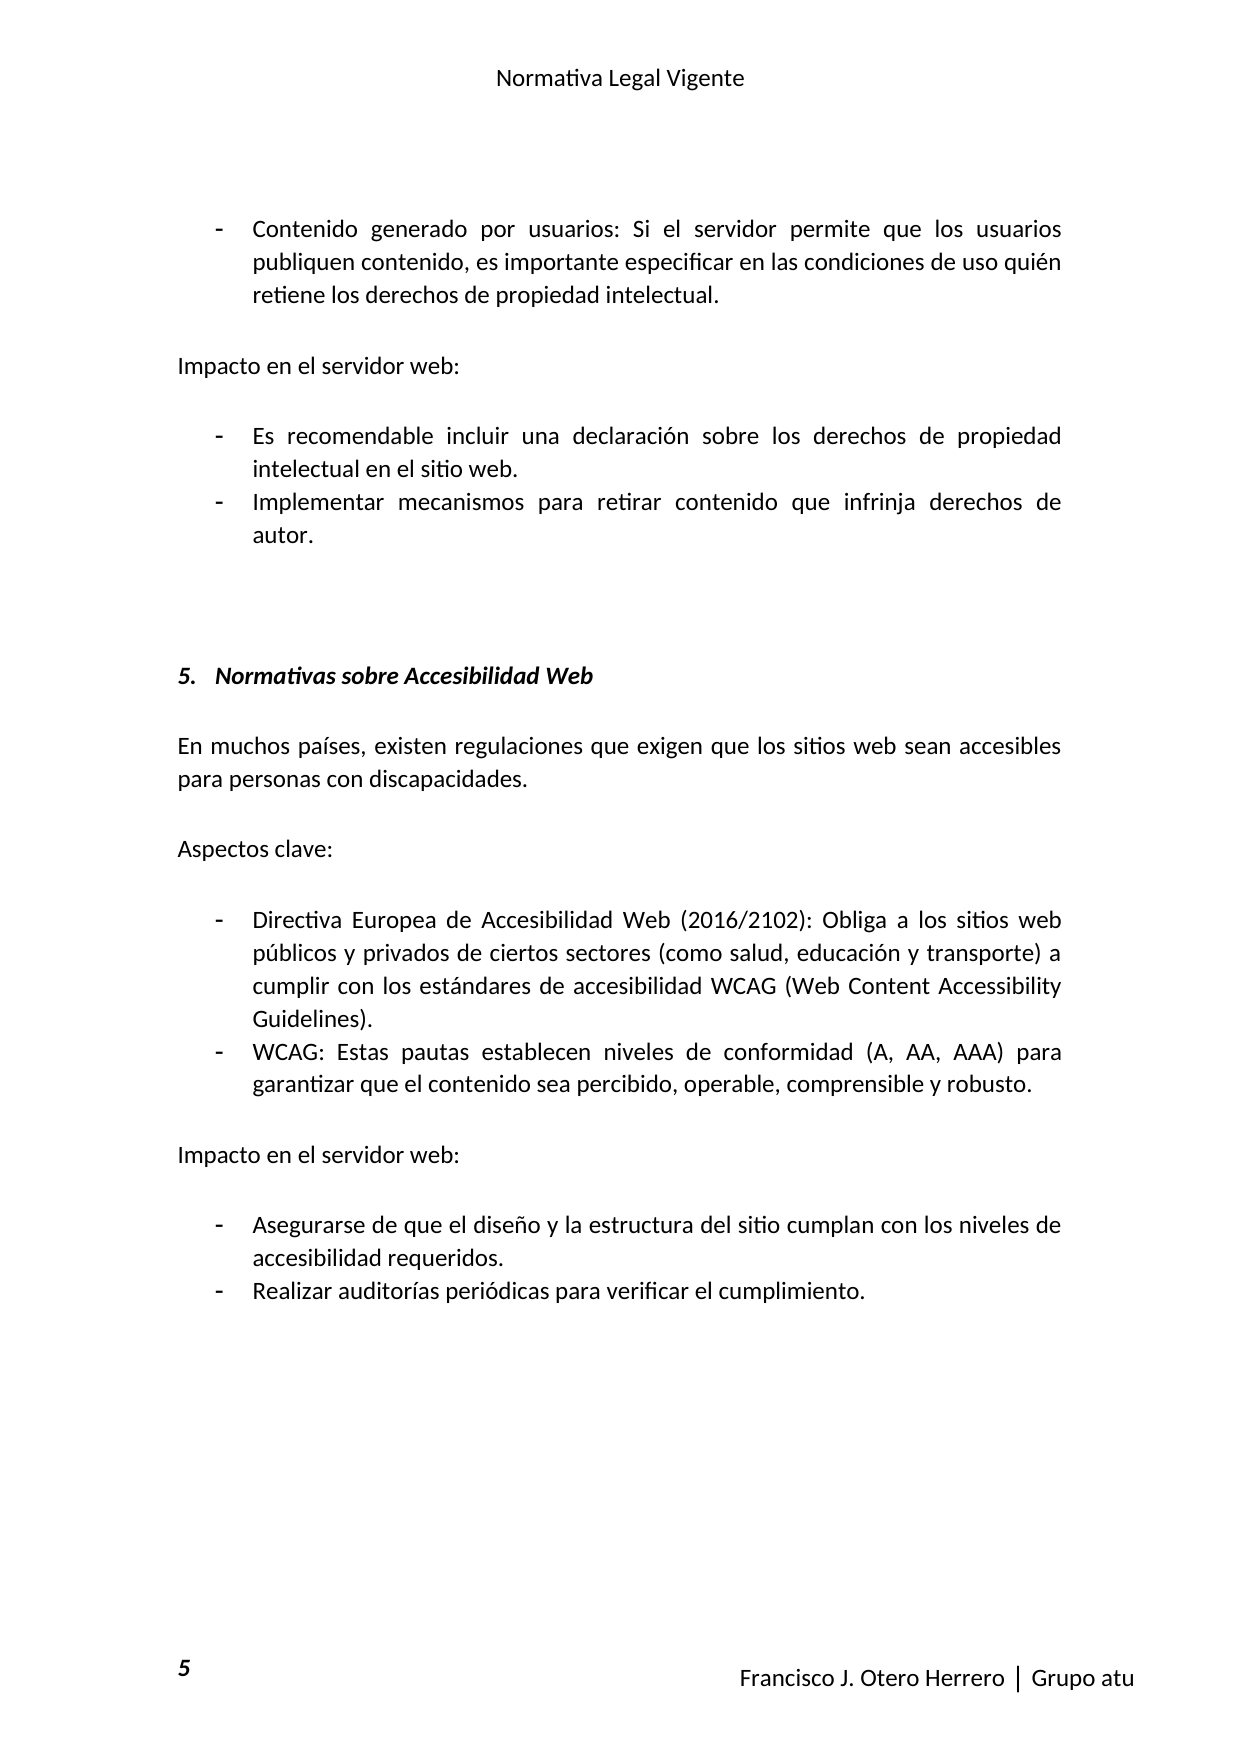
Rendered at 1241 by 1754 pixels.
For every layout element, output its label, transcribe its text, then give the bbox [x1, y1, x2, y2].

list Normativas sobre Accesibilidad Web [177, 660, 1063, 690]
list Implementar mecanismos para retirar contenido que infrinja derechos de autor. [215, 486, 1063, 549]
text En muchos países, existen regulaciones que exigen que los sitios web sean accesibles para personas con discapacidades. [177, 730, 1063, 794]
list Es recomendable incluir una declaración sobre los derechos de propiedad intelectual en el sitio web. [215, 420, 1063, 484]
list Contenido generado por usuarios: Si el servidor permite que los usuarios publiquen contenido, es importante especificar en las condiciones de uso quién retiene los derechos de propiedad intelectual. [215, 213, 1063, 310]
text Impacto en el servidor web: [177, 1139, 1063, 1169]
text Aspectos clave: [177, 833, 1063, 864]
list WCAG: Estas pautas establecen niveles de conformidad (A, AA, AAA) para garantizar que el contenido sea percibido, operable, comprensible y robusto. [215, 1036, 1063, 1099]
list Asegurarse de que el diseño y la estructura del sitio cumplan con los niveles de accesibilidad requeridos. [215, 1209, 1063, 1273]
list Directiva Europea de Accesibilidad Web (2016/2102): Obliga a los sitios web públicos y privados de ciertos sectores (como salud, educación y transporte) a cumplir con los estándares de accesibilidad WCAG (Web Content Accessibility Guidelines). [215, 904, 1063, 1033]
text Impacto en el servidor web: [177, 350, 1063, 380]
list Realizar auditorías periódicas para verificar el cumplimiento. [215, 1275, 1063, 1306]
